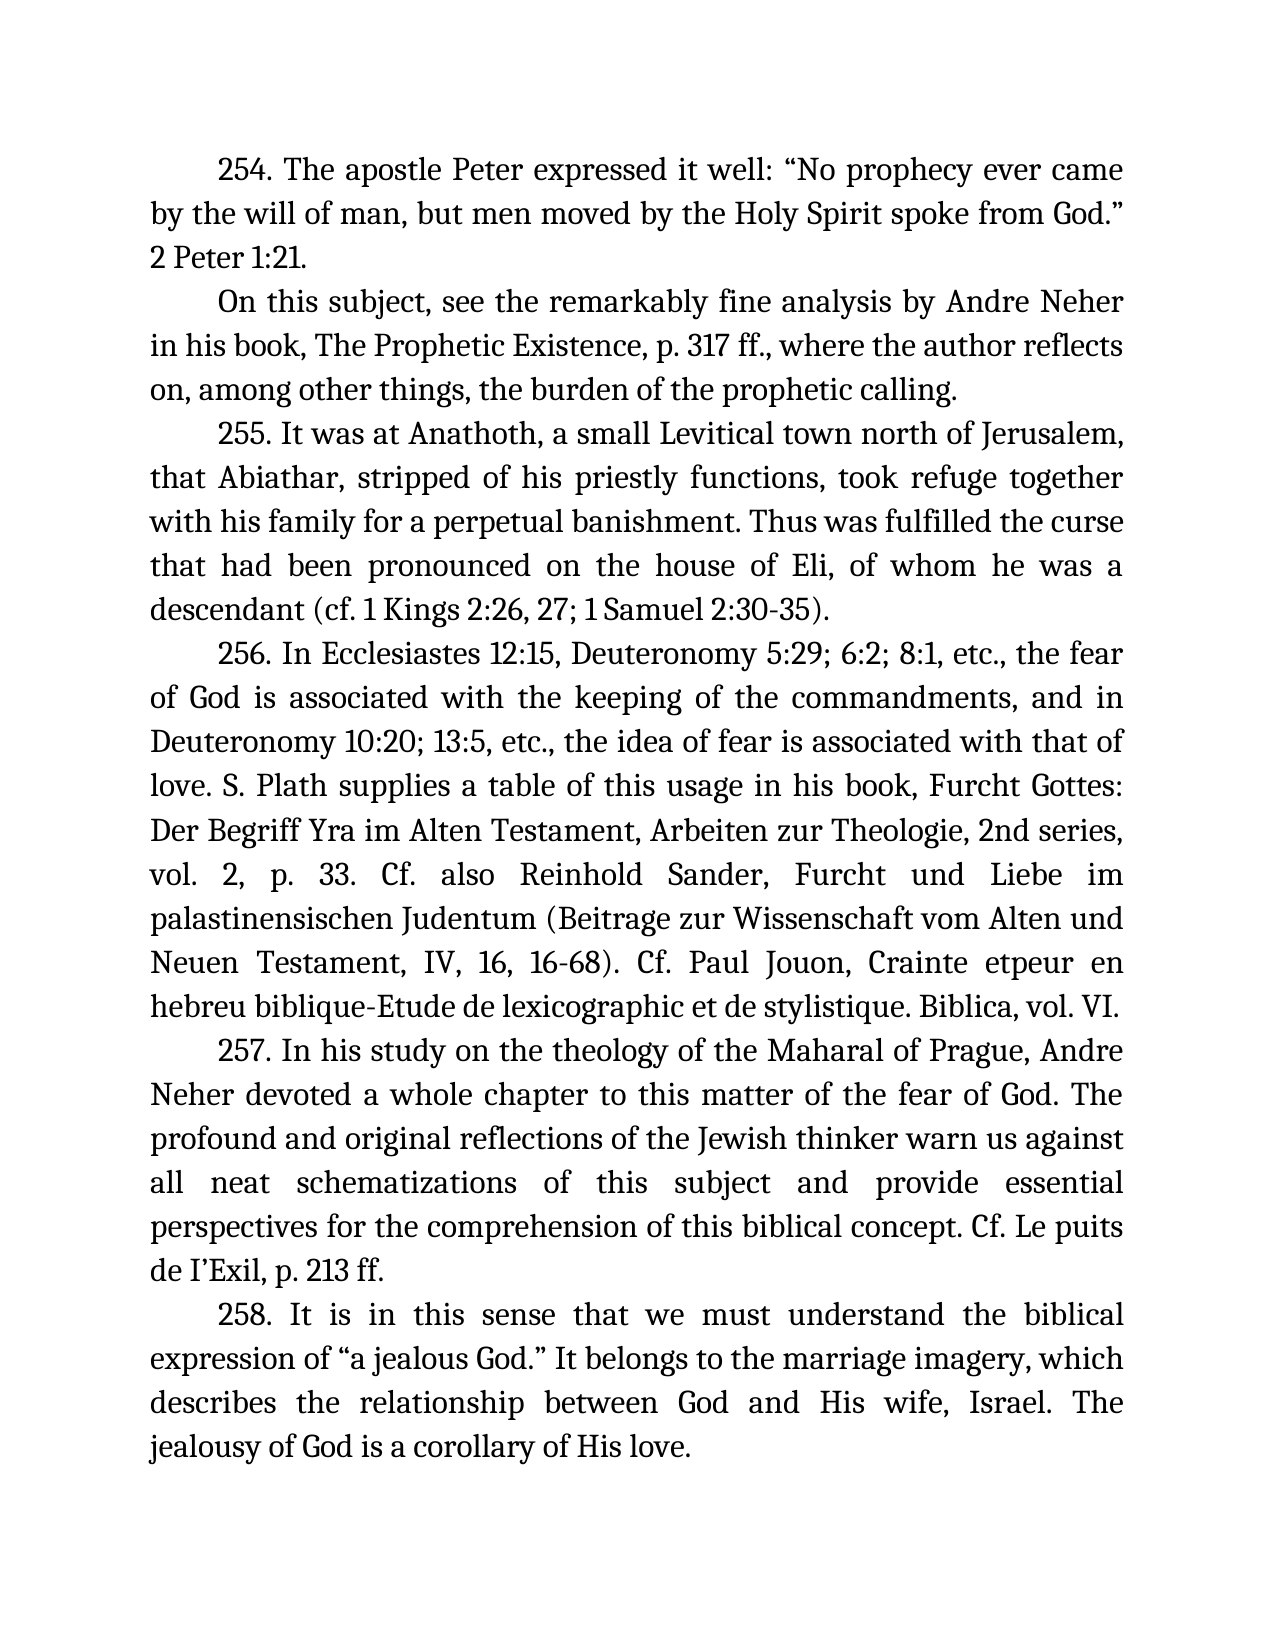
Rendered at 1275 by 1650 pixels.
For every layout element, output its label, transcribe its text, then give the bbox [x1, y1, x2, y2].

text 255. It was at Anathoth, a small Levitical town north of Jerusalem, that Abiathar, stripped of his priestly functions, took refuge together with his family for a perpetual banishment. Thus was fulfilled the curse that had been pronounced on the house of Eli, of whom he was a descendant (cf. 1 Kings 2:26, 27; 1 Samuel 2:30-35). [150, 414, 1125, 629]
text 257. In his study on the theology of the Maharal of Prague, Andre Neher devoted a whole chapter to this matter of the fear of God. The profound and original reflections of the Jewish thinker warn us against all neat schematizations of this subject and provide essential perspectives for the comprehension of this biblical concept. Cf. Le puits de I’Exil, p. 213 ff. [150, 1031, 1125, 1290]
text 256. In Ecclesiastes 12:15, Deuteronomy 5:29; 6:2; 8:1, etc., the fear of God is associated with the keeping of the commandments, and in Deuteronomy 10:20; 13:5, etc., the idea of fear is associated with that of love. S. Plath supplies a table of this usage in his book, Furcht Gottes: Der Begriff Yra im Alten Testament, Arbeiten zur Theologie, 2nd series, vol. 2, p. 33. Cf. also Reinhold Sander, Furcht und Liebe im palastinensischen Judentum (Beitrage zur Wissenschaft vom Alten und Neuen Testament, IV, 16, 16-68). Cf. Paul Jouon, Crainte etpeur en hebreu biblique-Etude de lexicographic et de stylistique. Biblica, vol. VI. [150, 635, 1125, 1026]
text 258. It is in this sense that we must understand the biblical expression of “a jealous God.” It belongs to the marriage imagery, which describes the relationship between God and His wife, Israel. The jealousy of God is a corollary of His love. [150, 1296, 1125, 1466]
text On this subject, see the remarkably fine analysis by Andre Neher in his book, The Prophetic Existence, p. 317 ff., where the author reflects on, among other things, the burden of the prophetic calling. [150, 282, 1125, 409]
text 254. The apostle Peter expressed it well: “No prophecy ever came by the will of man, but men moved by the Holy Spirit spoke from God.” 2 Peter 1:21. [150, 150, 1125, 276]
